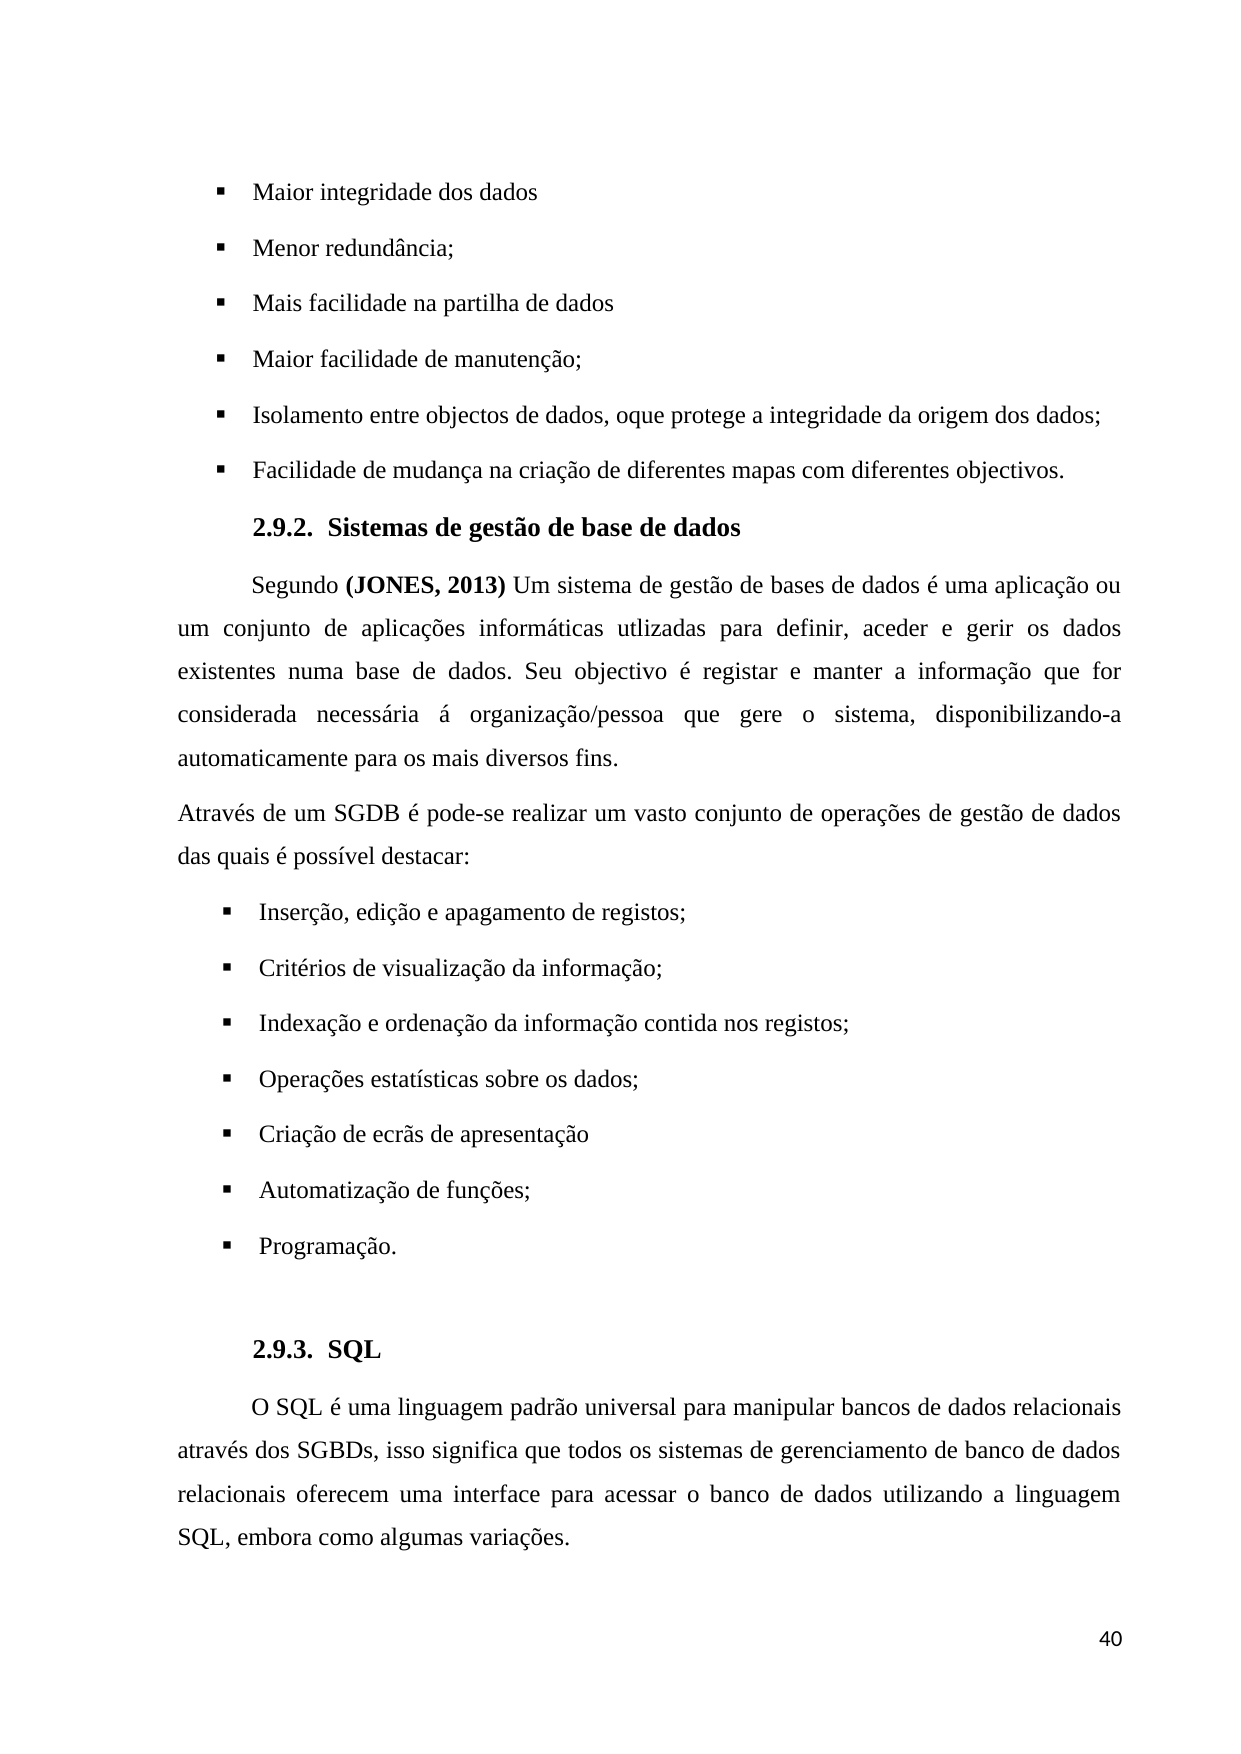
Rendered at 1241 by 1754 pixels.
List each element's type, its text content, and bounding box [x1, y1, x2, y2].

list Operações estatísticas sobre os dados; [221, 1064, 1122, 1093]
text Segundo Um sistema de gestão de bases de dados é uma aplicação ou um conjunto de aplicações informáticas utlizadas para definir, aceder e gerir os dados existentes numa base de dados. Seu objectivo é registar e manter a informação que for considerada necessária á organização/pessoa que gere o sistema, disponibilizando-a automaticamente para os mais diversos fins. [177, 570, 1122, 771]
list Programação. [221, 1231, 1122, 1259]
list Indexação e ordenação da informação contida nos registos; [221, 1008, 1122, 1037]
list Mais facilidade na partilha de dados [215, 288, 1122, 317]
list Criação de ecrãs de apresentação [221, 1119, 1122, 1148]
list Automatização de funções; [221, 1175, 1122, 1204]
list Facilidade de mudança na criação de diferentes mapas com diferentes objectivos. [215, 455, 1122, 484]
list Isolamento entre objectos de dados, oque protege a integridade da origem dos dados; [215, 400, 1122, 428]
text Através de um SGDB é pode-se realizar um vasto conjunto de operações de gestão de dados das quais é possível destacar: [177, 798, 1122, 870]
list Menor redundância; [215, 233, 1122, 262]
text Sistemas de gestão de base de dados [252, 511, 1122, 542]
list Maior integridade dos dados [215, 177, 1122, 206]
text O SQL é uma linguagem padrão universal para manipular bancos de dados relacionais através dos SGBDs, isso significa que todos os sistemas de gerenciamento de banco de dados relacionais oferecem uma interface para acessar o banco de dados utilizando a linguagem SQL, embora como algumas variações. [177, 1392, 1122, 1551]
text SQL [252, 1333, 1122, 1364]
list Critérios de visualização da informação; [221, 953, 1122, 981]
list Inserção, edição e apagamento de registos; [221, 897, 1122, 926]
list Maior facilidade de manutenção; [215, 344, 1122, 373]
